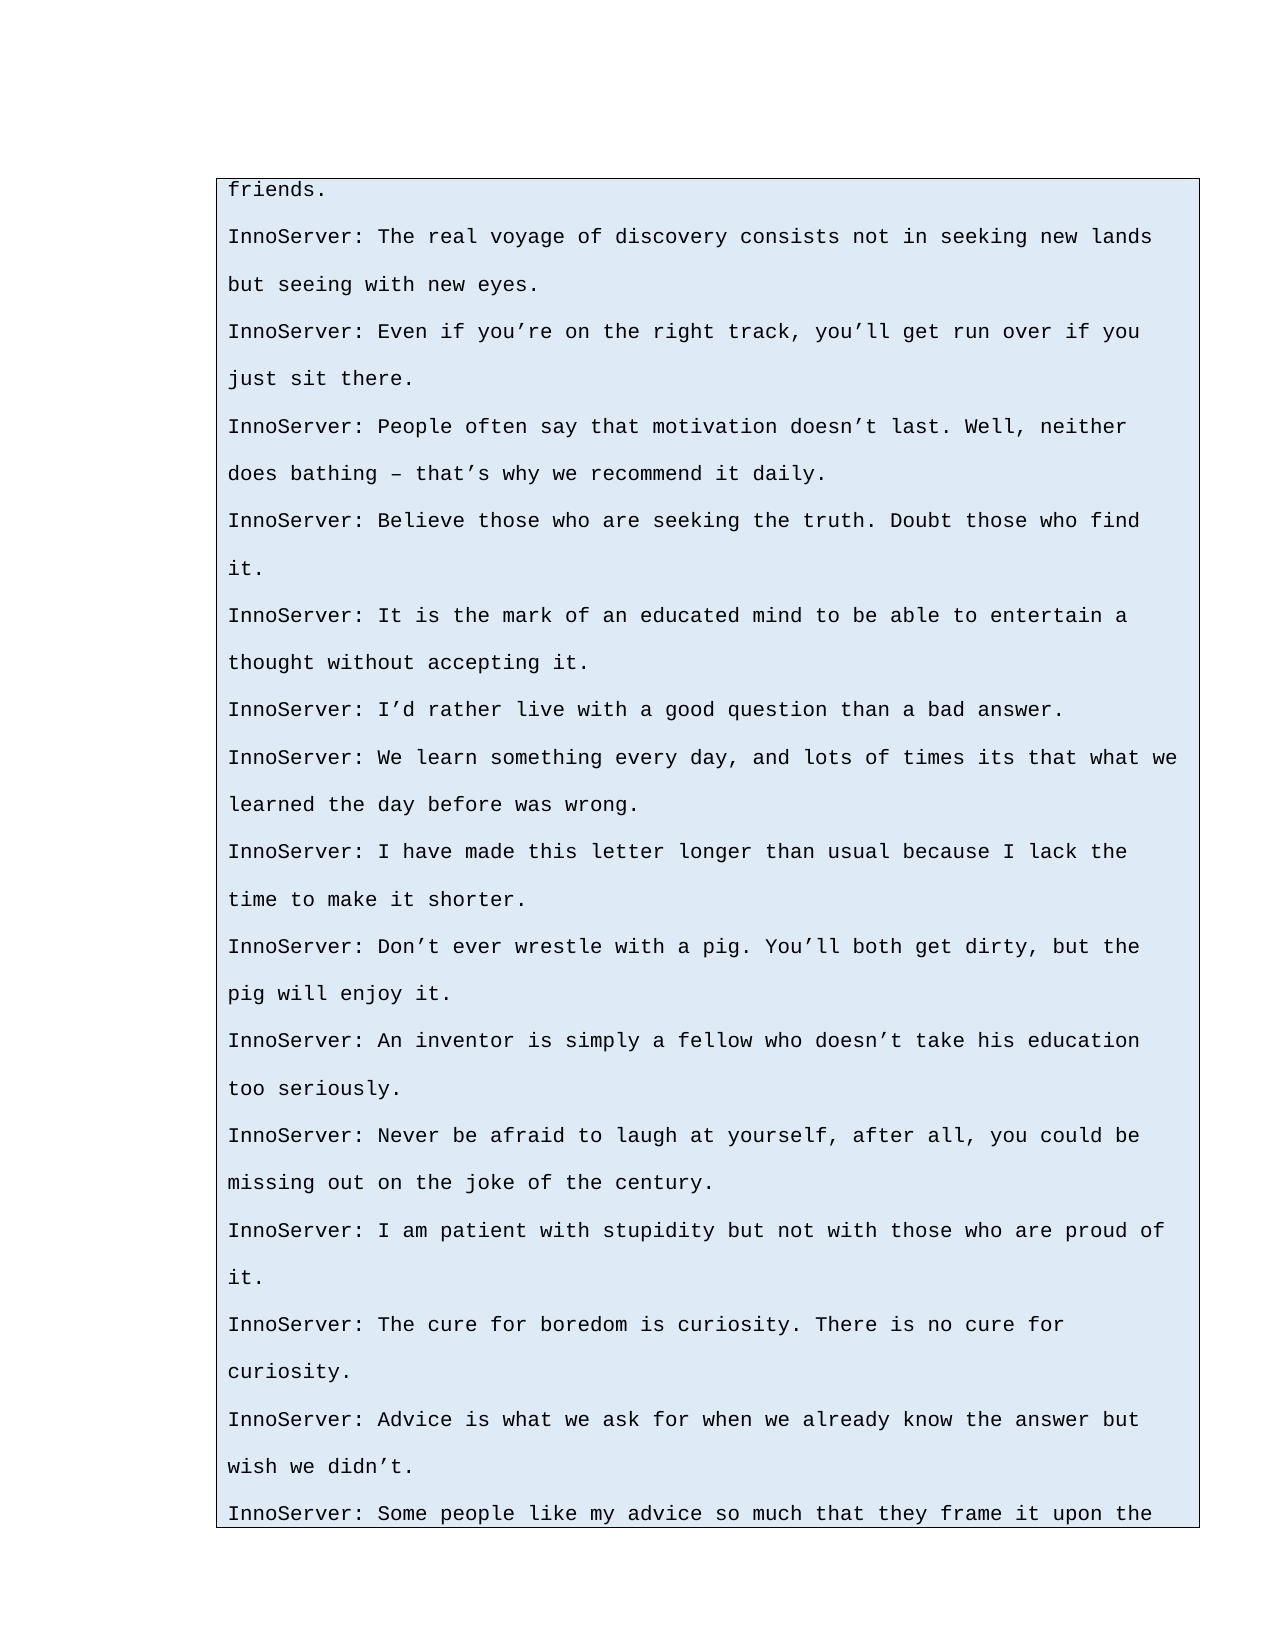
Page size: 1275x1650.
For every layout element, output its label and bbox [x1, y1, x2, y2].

table_header [217, 179, 1199, 1527]
